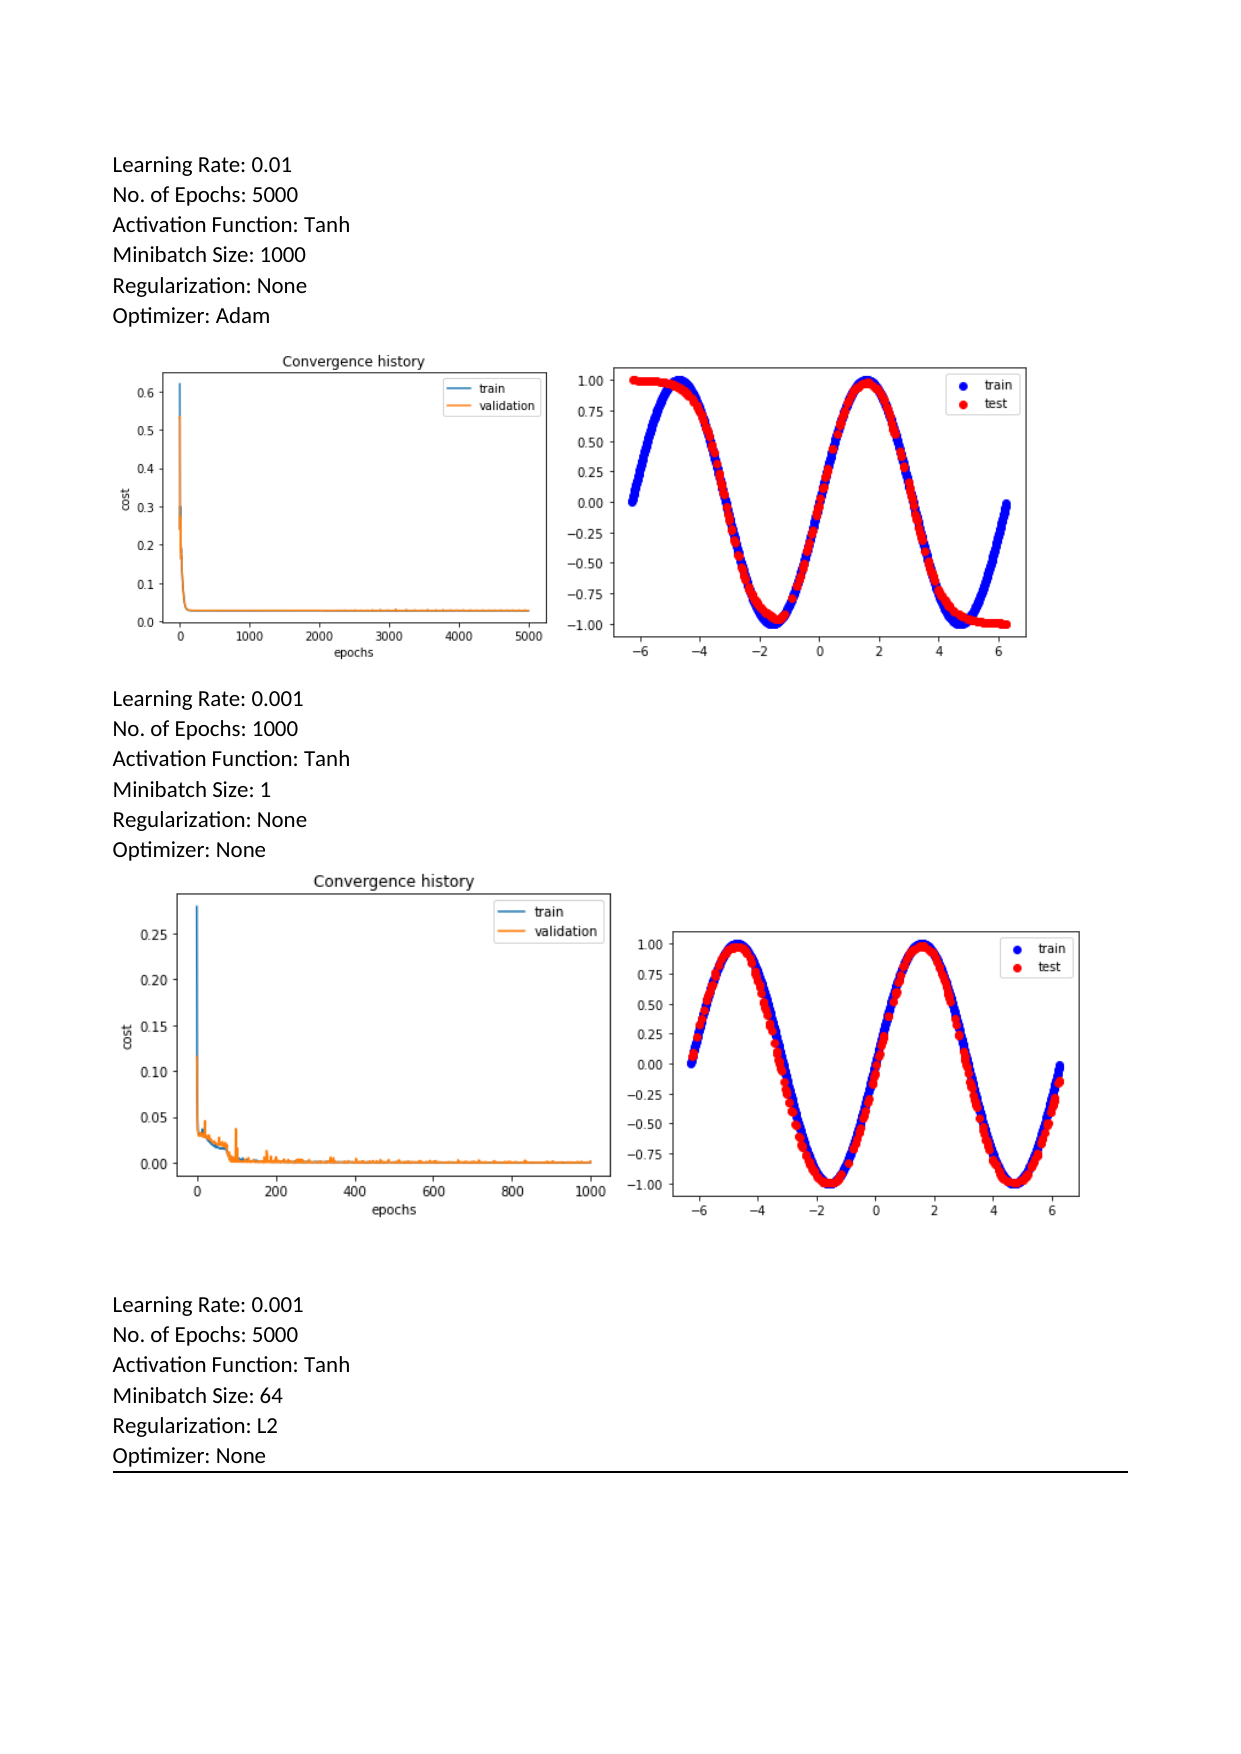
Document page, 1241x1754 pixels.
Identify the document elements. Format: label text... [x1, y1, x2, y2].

text Learning Rate: 0.01 No. of Epochs: 5000 Activation Function: Tanh Minibatch Size: 1000 Regularization: None Optimizer: Adam [112, 150, 1128, 329]
text Learning Rate: 0.001 No. of Epochs: 5000 Activation Function: Tanh Minibatch Size: 64 Regularization: L2 Optimizer: None [112, 1290, 1128, 1473]
picture [112, 347, 554, 666]
picture [558, 360, 1033, 666]
picture [112, 865, 1086, 1225]
